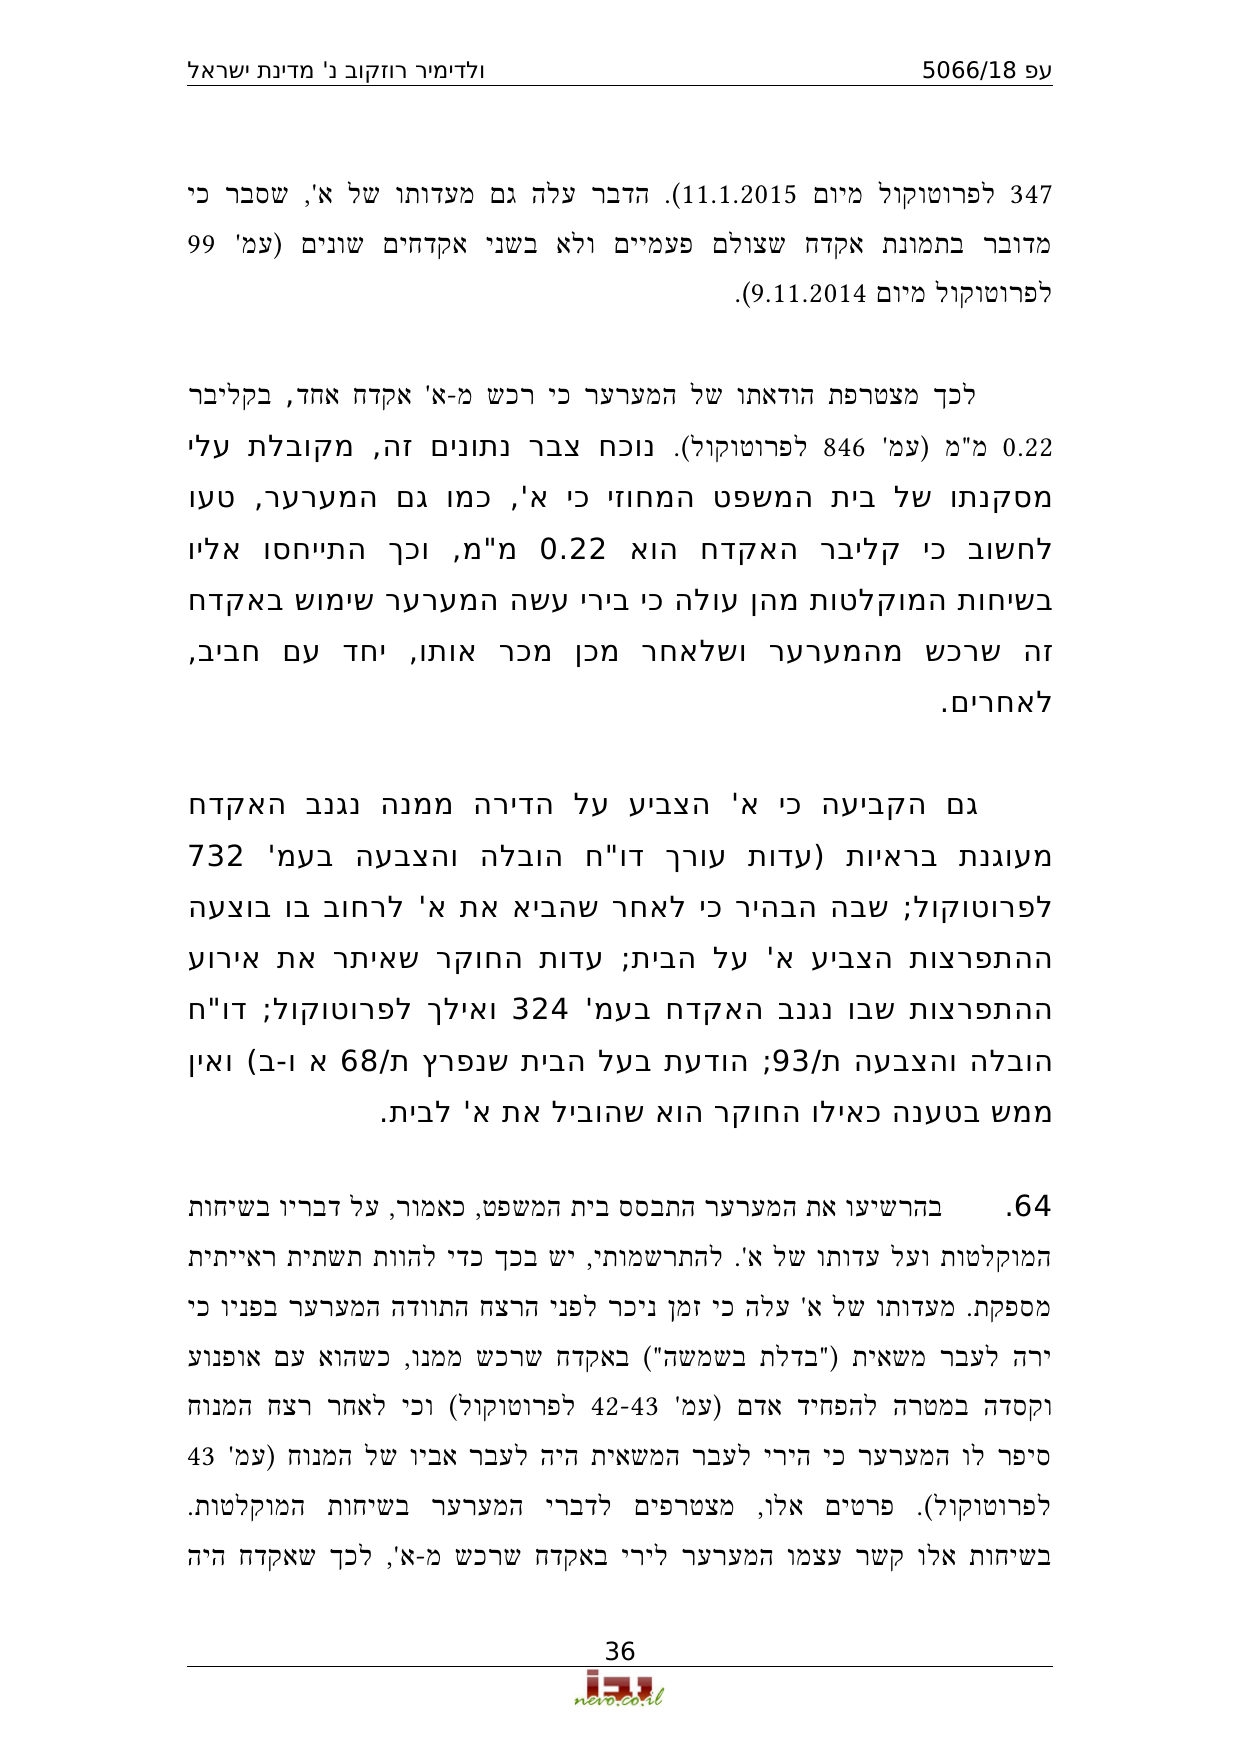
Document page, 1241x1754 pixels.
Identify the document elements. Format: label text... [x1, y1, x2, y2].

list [187, 177, 1053, 310]
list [187, 1189, 1053, 1572]
picture [574, 1669, 666, 1707]
text לכך מצטרפת הודאתו של המערער כי רכש מ-א' אקדח אחד, בקליבר 0.22 מ"מ (עמ' 846 לפרוטוקול). נוכח צבר נתונים זה, מקובלת עלי מסקנתו של בית המשפט המחוזי כי א', כמו גם המערער, טעו לחשוב כי קליבר האקדח הוא 0.22 מ"מ, וכך התייחסו אליו בשיחות המוקלטות מהן עולה כי בירי עשה המערער שימוש באקדח זה שרכש מהמערער ושלאחר מכן מכר אותו, יחד עם חביב, לאחרים. [187, 378, 1053, 719]
text גם הקביעה כי א' הצביע על הדירה ממנה נגנב האקדח מעוגנת בראיות (עדות עורך דו"ח הובלה והצבעה בעמ' 732 לפרוטוקול; שבה הבהיר כי לאחר שהביא את א' לרחוב בו בוצעה ההתפרצות הצביע א' על הבית; עדות החוקר שאיתר את אירוע ההתפרצות שבו נגנב האקדח בעמ' 324 ואילך לפרוטוקול; דו"ח הובלה והצבעה ת/93; הודעת בעל הבית שנפרץ ת/68 א ו-ב) ואין ממש בטענה כאילו החוקר הוא שהוביל את א' לבית. [187, 787, 1053, 1129]
